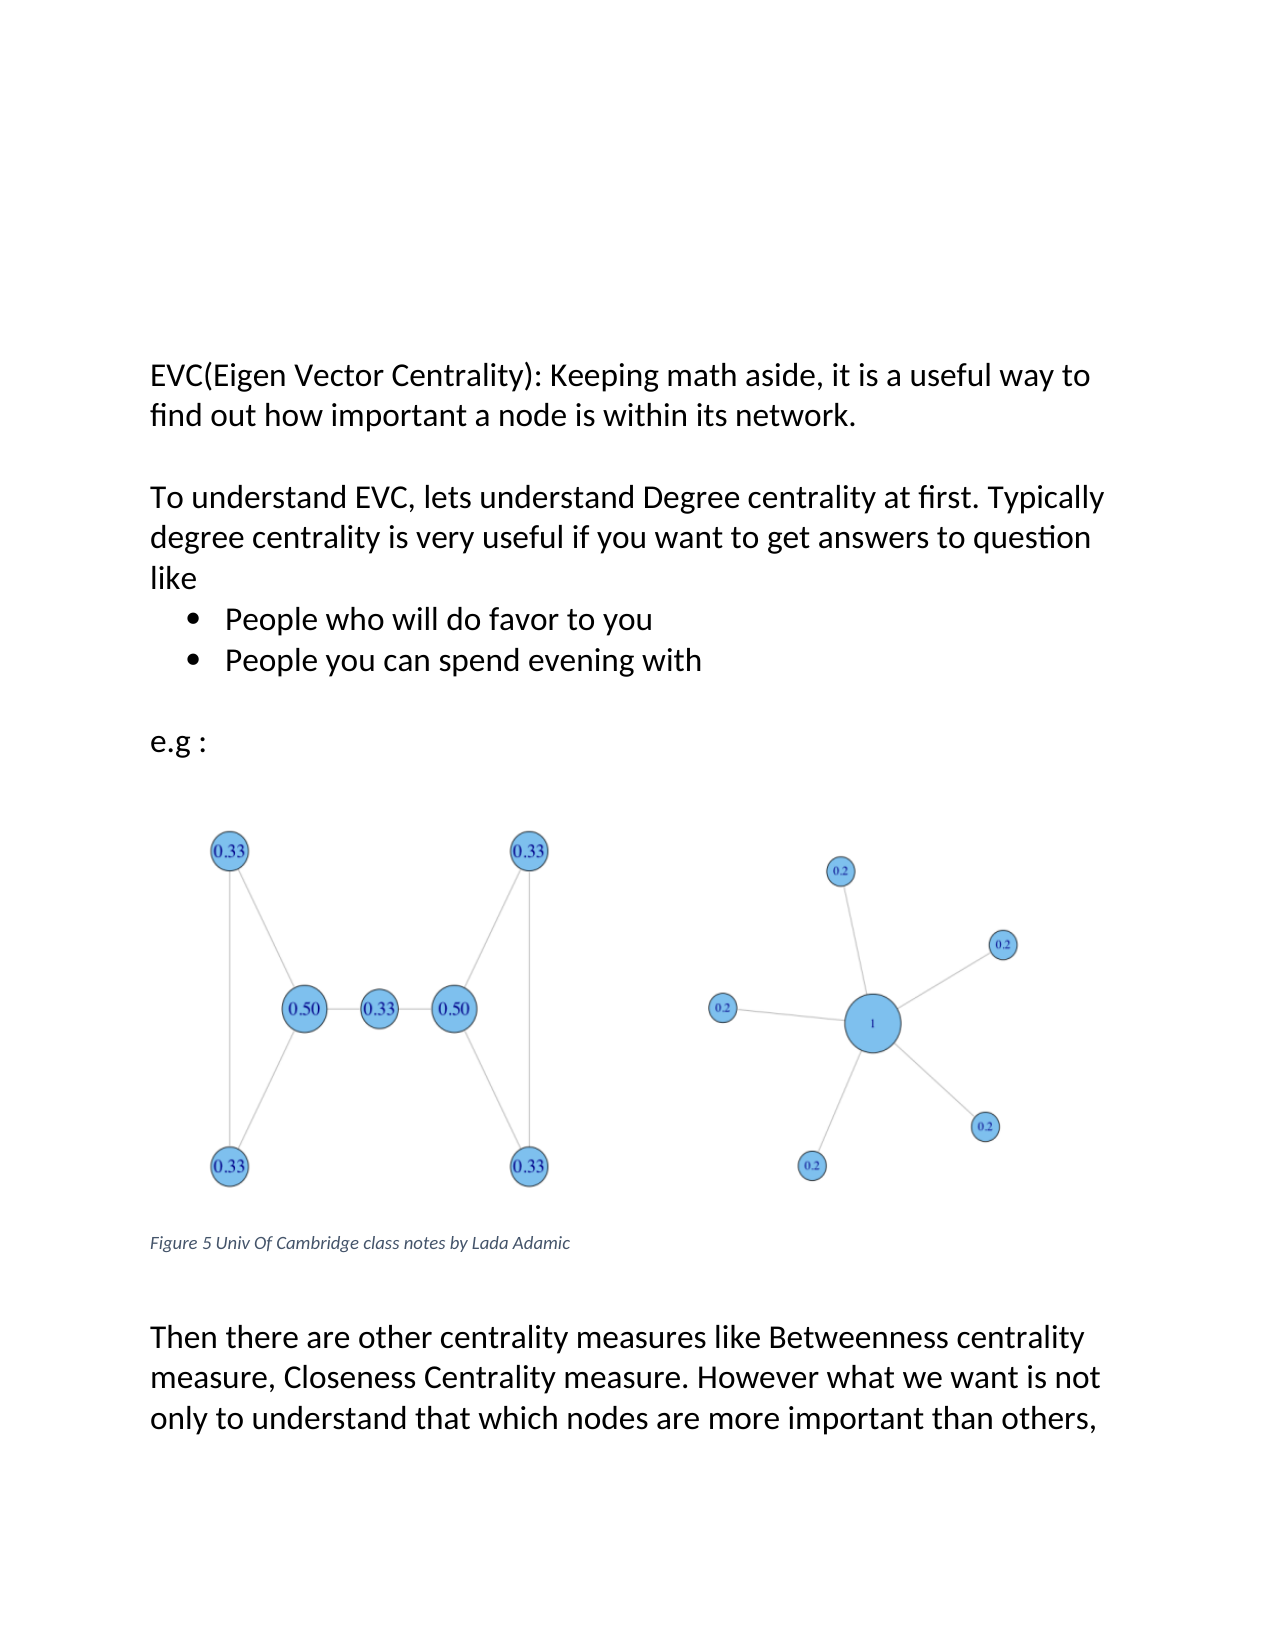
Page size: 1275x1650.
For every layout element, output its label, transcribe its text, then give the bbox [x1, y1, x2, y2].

text To understand EVC, lets understand Degree centrality at first. Typically degree centrality is very useful if you want to get answers to question like [150, 476, 1125, 598]
text Figure 5 Univ Of Cambridge class notes by Lada Adamic [150, 1232, 1125, 1254]
list People you can spend evening with [187, 639, 1125, 679]
text EVC(Eigen Vector Centrality): Keeping math aside, it is a useful way to find out how important a node is within its network. [150, 354, 1125, 435]
list People who will do favor to you [187, 598, 1125, 639]
text e.g : [150, 720, 1125, 761]
picture [150, 801, 1125, 1232]
